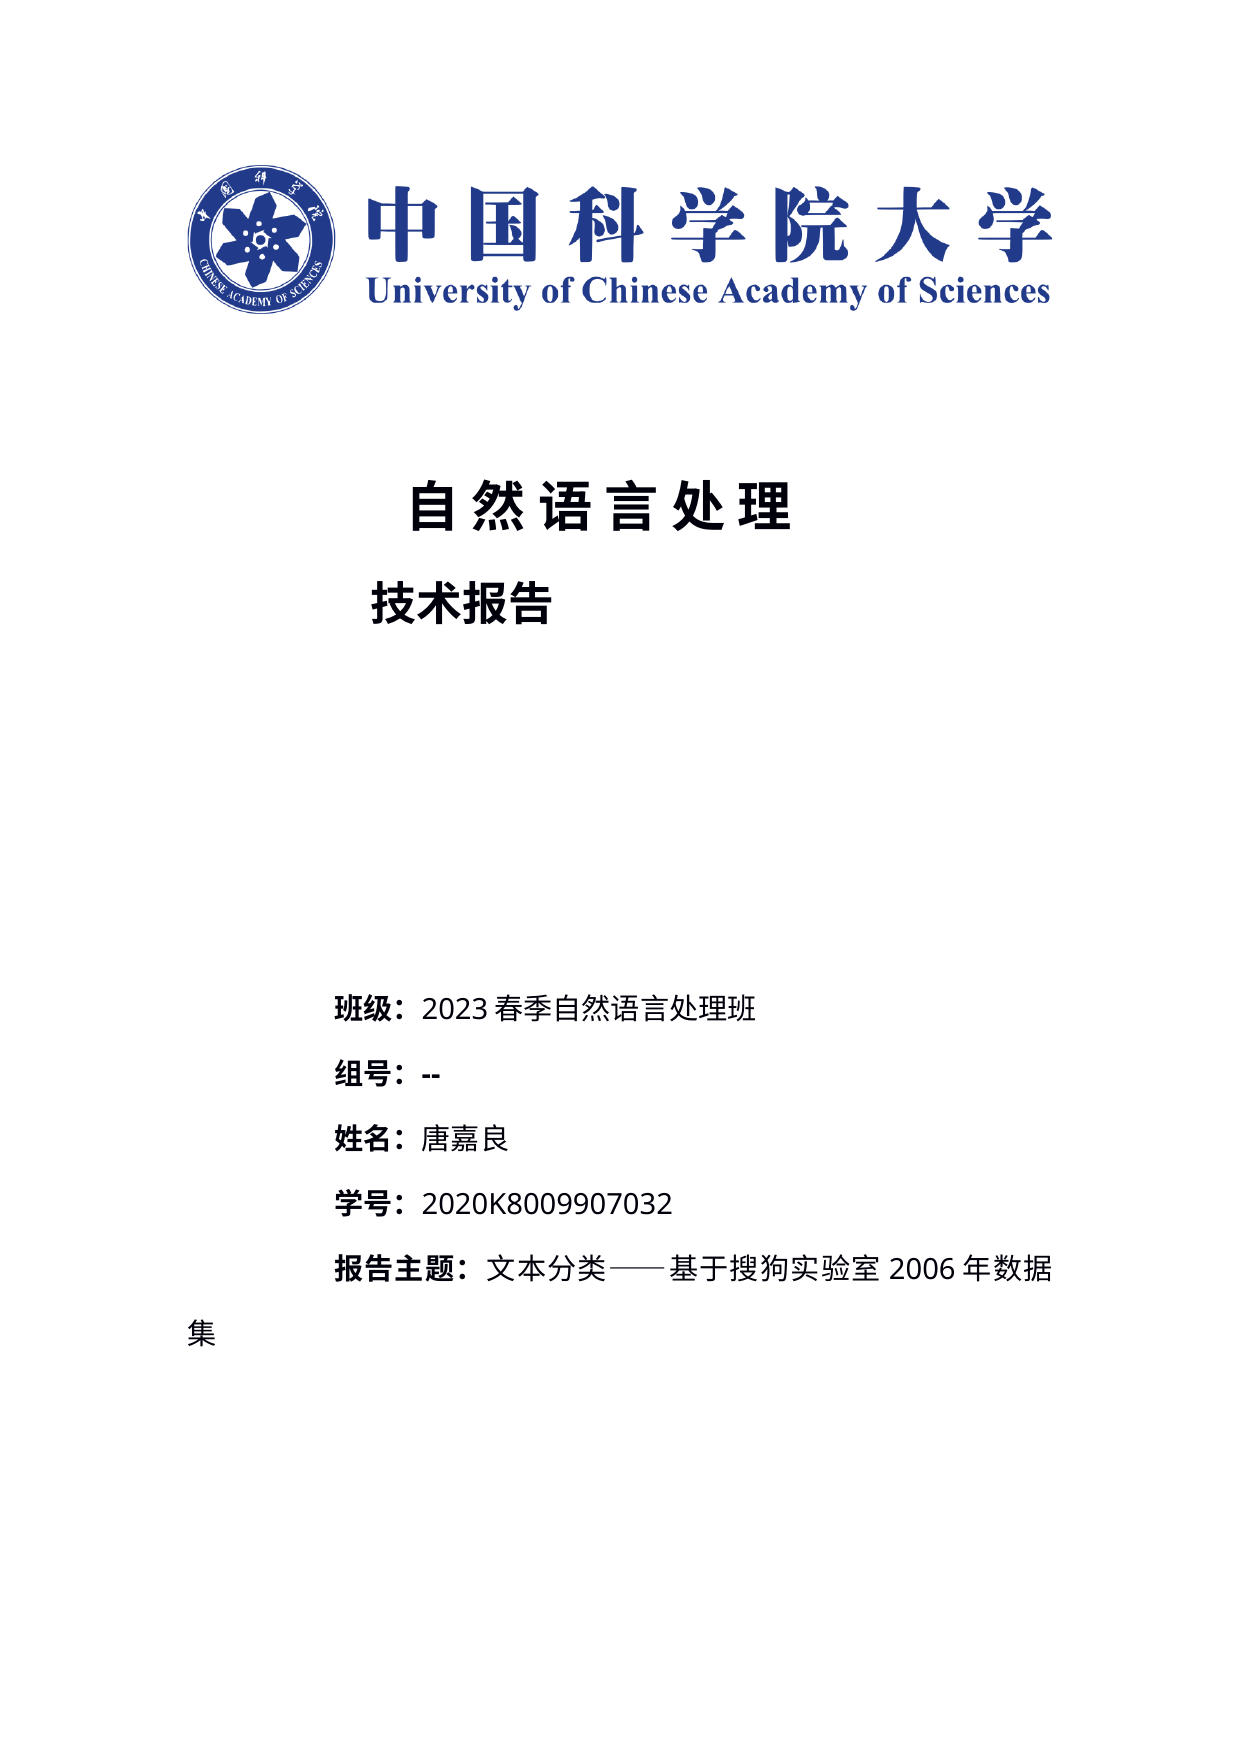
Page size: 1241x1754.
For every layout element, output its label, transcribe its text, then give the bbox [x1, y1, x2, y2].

text 报告主题：文本分类——基于搜狗实验室2006年数据集 [187, 1234, 1053, 1364]
text 组号：-- [187, 1039, 1053, 1104]
text 学号：2020K8009907032 [187, 1169, 1053, 1234]
text 技术报告 [187, 552, 1053, 649]
picture [187, 162, 1053, 314]
text 姓名：唐嘉良 [187, 1104, 1053, 1169]
text 自 然 语 言 处 理 [187, 454, 1053, 552]
text 班级：2023春季自然语言处理班 [187, 974, 1053, 1039]
